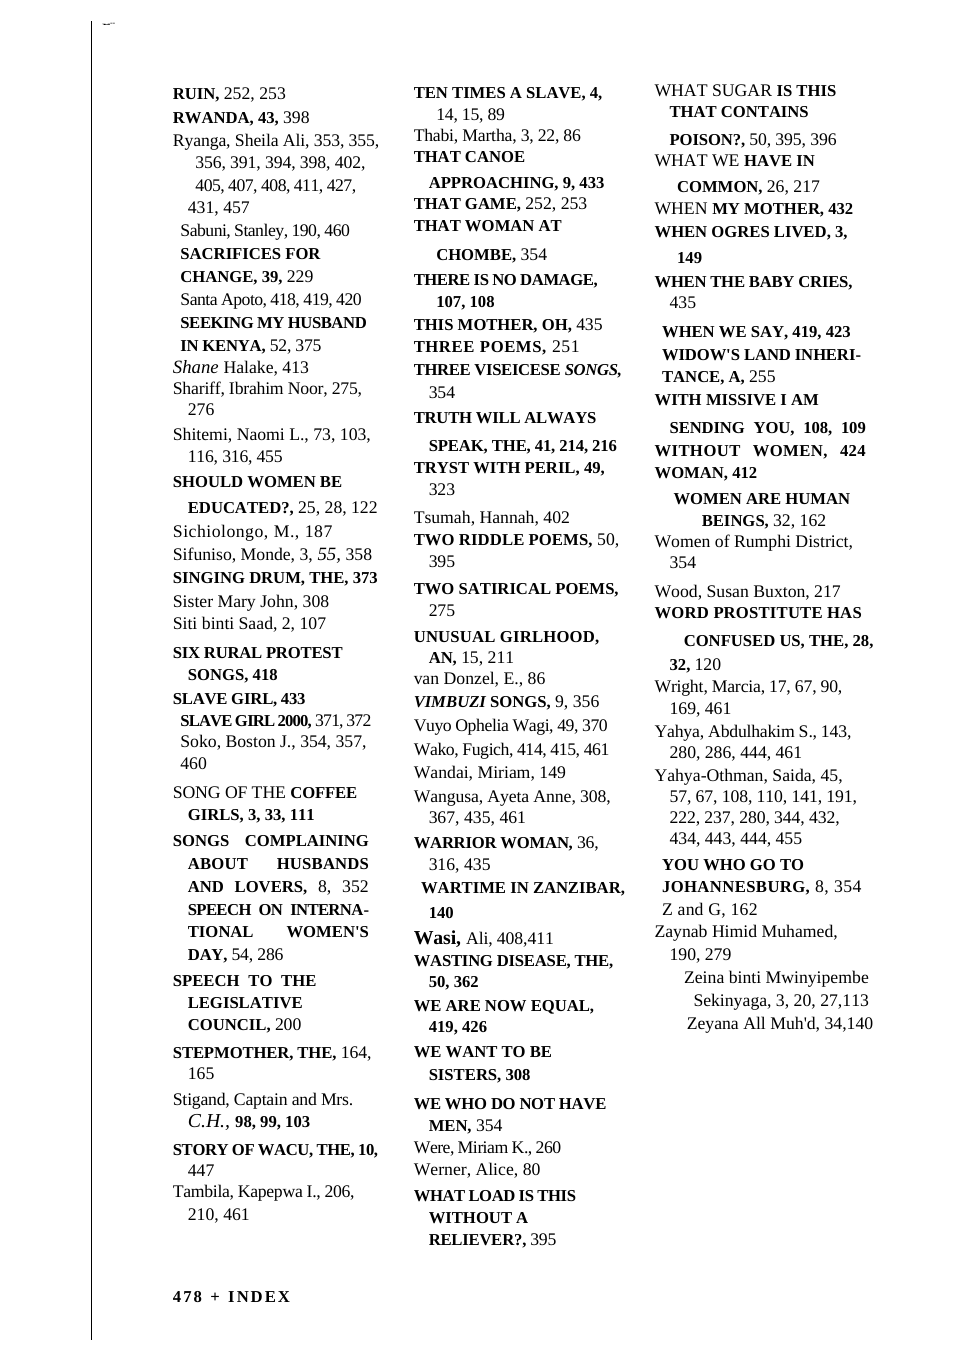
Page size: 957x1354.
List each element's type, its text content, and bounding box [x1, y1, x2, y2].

text WITH MISSIVE I AM [654, 391, 873, 408]
text CONFUSED US, THE, 28, [654, 630, 873, 650]
text WHEN WE SAY, 419, 423 WIDOW'S LAND INHERITANCE, A, 255 [662, 320, 873, 387]
text THERE IS NO DAMAGE, 107, 108 [413, 268, 609, 312]
text STORY OF WACU, THE, 10, 447 [173, 1139, 391, 1180]
text RWANDA, 43, 398 [173, 107, 391, 128]
text WHAT SUGAR IS THIS [654, 83, 873, 100]
text Sabuni, Stanley, 190, 460 SACRIFICES FOR CHANGE, 39, 229 [180, 218, 361, 287]
text THAT CONTAINS [669, 104, 873, 121]
text STEPMOTHER, THE, 164, 165 [173, 1043, 384, 1083]
text COMMON, 26, 217 WHEN MY MOTHER, 432 WHEN OGRES LIVED, 3, [654, 174, 866, 242]
text 14, 15, 89 [436, 103, 632, 125]
text SLAVE GIRL 2000, 371, 372 Soko, Boston J., 354, 357, 460 [180, 709, 384, 773]
text 280, 286, 444, 461 [669, 742, 873, 762]
text Wright, Marcia, 17, 67, 90, 169, 461 [654, 674, 858, 719]
text 50, 362 [428, 971, 632, 992]
text WE ARE NOW EQUAL, [413, 996, 632, 1016]
text WOMEN ARE HUMAN BEINGS, 32, 162 [654, 487, 873, 531]
text 222, 237, 280, 344, 432, [669, 807, 873, 828]
text Santa Apoto, 418, 419, 420 SEEKING MY HUSBAND IN KENYA, 52, 375 [180, 287, 376, 356]
text 323 [428, 481, 632, 499]
text Stigand, Captain and Mrs. C.H., 98, 99, 103 [173, 1087, 369, 1132]
text 116, 316, 455 [188, 445, 391, 466]
text SLAVE GIRL, 433 [173, 689, 391, 709]
text 434, 443, 444, 455 [669, 828, 873, 849]
text Zeina binti Mwinyipembe Sekinyaga, 3, 20, 27,113 Zeyana All Muh'd, 34,140 [654, 964, 873, 1034]
text Siti binti Saad, 2, 107 [173, 612, 391, 634]
text 140 [428, 905, 632, 922]
text Zaynab Himid Muhamed, 190, 279 [654, 920, 851, 964]
text Ryanga, Sheila Ali, 353, 355, [173, 128, 391, 151]
text EDUCATED?, 25, 28, 122 Sichiolongo, M., 187 Sifuniso, Monde, 3, 55, 358 SINGING DRUM, THE, 373 Sister Mary John, 308 [173, 495, 391, 612]
text TWO RIDDLE POEMS, 50, [413, 528, 632, 549]
text Shitemi, Naomi L., 73, 103, [173, 423, 391, 445]
text Were, Miriam K., 260 Werner, Alice, 80 [413, 1135, 572, 1180]
text Yahya, Abdulhakim S., 143, [654, 719, 873, 742]
text 354 [428, 384, 632, 402]
text Thabi, Martha, 3, 22, 86 THAT CANOE [413, 125, 594, 167]
text AN, 15, 211 [428, 647, 632, 668]
text SIX RURAL PROTEST SONGS, 418 [173, 641, 354, 685]
text RUIN, 252, 253 [173, 83, 391, 104]
text SONG OF THE COFFEE GIRLS, 3, 33, 111 [173, 781, 369, 824]
text 275 [428, 602, 632, 620]
text YOU WHO GO TO JOHANNESBURG, 8, 354 Z and G, 162 [662, 852, 873, 920]
text WARRIOR WOMAN, 36, 316, 435 [413, 831, 609, 874]
text Wasi, Ali, 408,411 WASTING DISEASE, THE, [413, 926, 624, 971]
text WHAT LOAD IS THIS WITHOUT A RELIEVER?, 395 [413, 1183, 587, 1250]
text TWO SATIRICAL POEMS, [413, 579, 632, 598]
text Tambila, Kapepwa I., 206, 210, 461 [173, 1180, 369, 1224]
text Shane Halake, 413 [173, 356, 391, 377]
text WHEN THE BABY CRIES, 435 [654, 271, 866, 312]
text THIS MOTHER, OH, 435 THREE POEMS, 251 THREE VISEICESE SONGS, [413, 312, 632, 380]
text SHOULD WOMEN BE [173, 474, 391, 491]
text 419, 426 [428, 1016, 632, 1036]
text WE WHO DO NOT HAVE MEN, 354 [413, 1092, 617, 1135]
text SPEECH TO THE LEGISLATIVE COUNCIL, 200 [173, 969, 316, 1035]
text Women of Rumphi District, 354 [654, 531, 866, 573]
text 395 [428, 553, 632, 571]
text 367, 435, 461 [428, 807, 632, 827]
text 32, 120 [669, 654, 873, 674]
text UNUSUAL GIRLHOOD, [413, 628, 632, 647]
text VIMBUZI SONGS, 9, 356 Vuyo Ophelia Wagi, 49, 370 Wako, Fugich, 414, 415, 461 Wandai, Miriam, 149 Wangusa, Ayeta Anne, 308, [413, 689, 624, 807]
text SONGS COMPLAINING ABOUT HUSBANDS AND LOVERS, 8, 352 SPEECH ON INTERNATIONAL WOMEN'S DAY, 54, 286 [173, 828, 369, 965]
text van Donzel, E., 86 [413, 668, 632, 689]
text 478 + INDEX [173, 1287, 873, 1306]
text Wood, Susan Buxton, 217 WORD PROSTITUTE HAS [654, 580, 873, 622]
text SPEAK, THE, 41, 214, 216 TRYST WITH PERIL, 49, [413, 434, 632, 478]
text Tsumah, Hannah, 402 [413, 506, 632, 528]
text TEN TIMES A SLAVE, 4, [413, 83, 632, 103]
text CHOMBE, 354 [436, 243, 632, 264]
text 405, 407, 408, 411, 427, 431, 457 [188, 173, 369, 218]
text WE WANT TO BE [413, 1044, 632, 1061]
text SISTERS, 308 [428, 1064, 632, 1084]
text APPROACHING, 9, 433 THAT GAME, 252, 253 THAT WOMAN AT [413, 171, 617, 236]
text 356, 391, 394, 398, 402, [195, 151, 391, 173]
text Shariff, Ibrahim Noor, 275, 276 [173, 377, 376, 419]
text 57, 67, 108, 110, 141, 191, [669, 786, 873, 807]
text Yahya-Othman, Saida, 45, [654, 762, 873, 786]
text POISON?, 50, 395, 396 WHAT WE HAVE IN [654, 128, 851, 171]
text 149 [677, 249, 873, 267]
text SENDING YOU, 108, 109 WITHOUT WOMEN, 424 WOMAN, 412 [654, 416, 866, 483]
text TRUTH WILL ALWAYS [413, 409, 632, 427]
text WARTIME IN ZANZIBAR, [413, 878, 632, 898]
